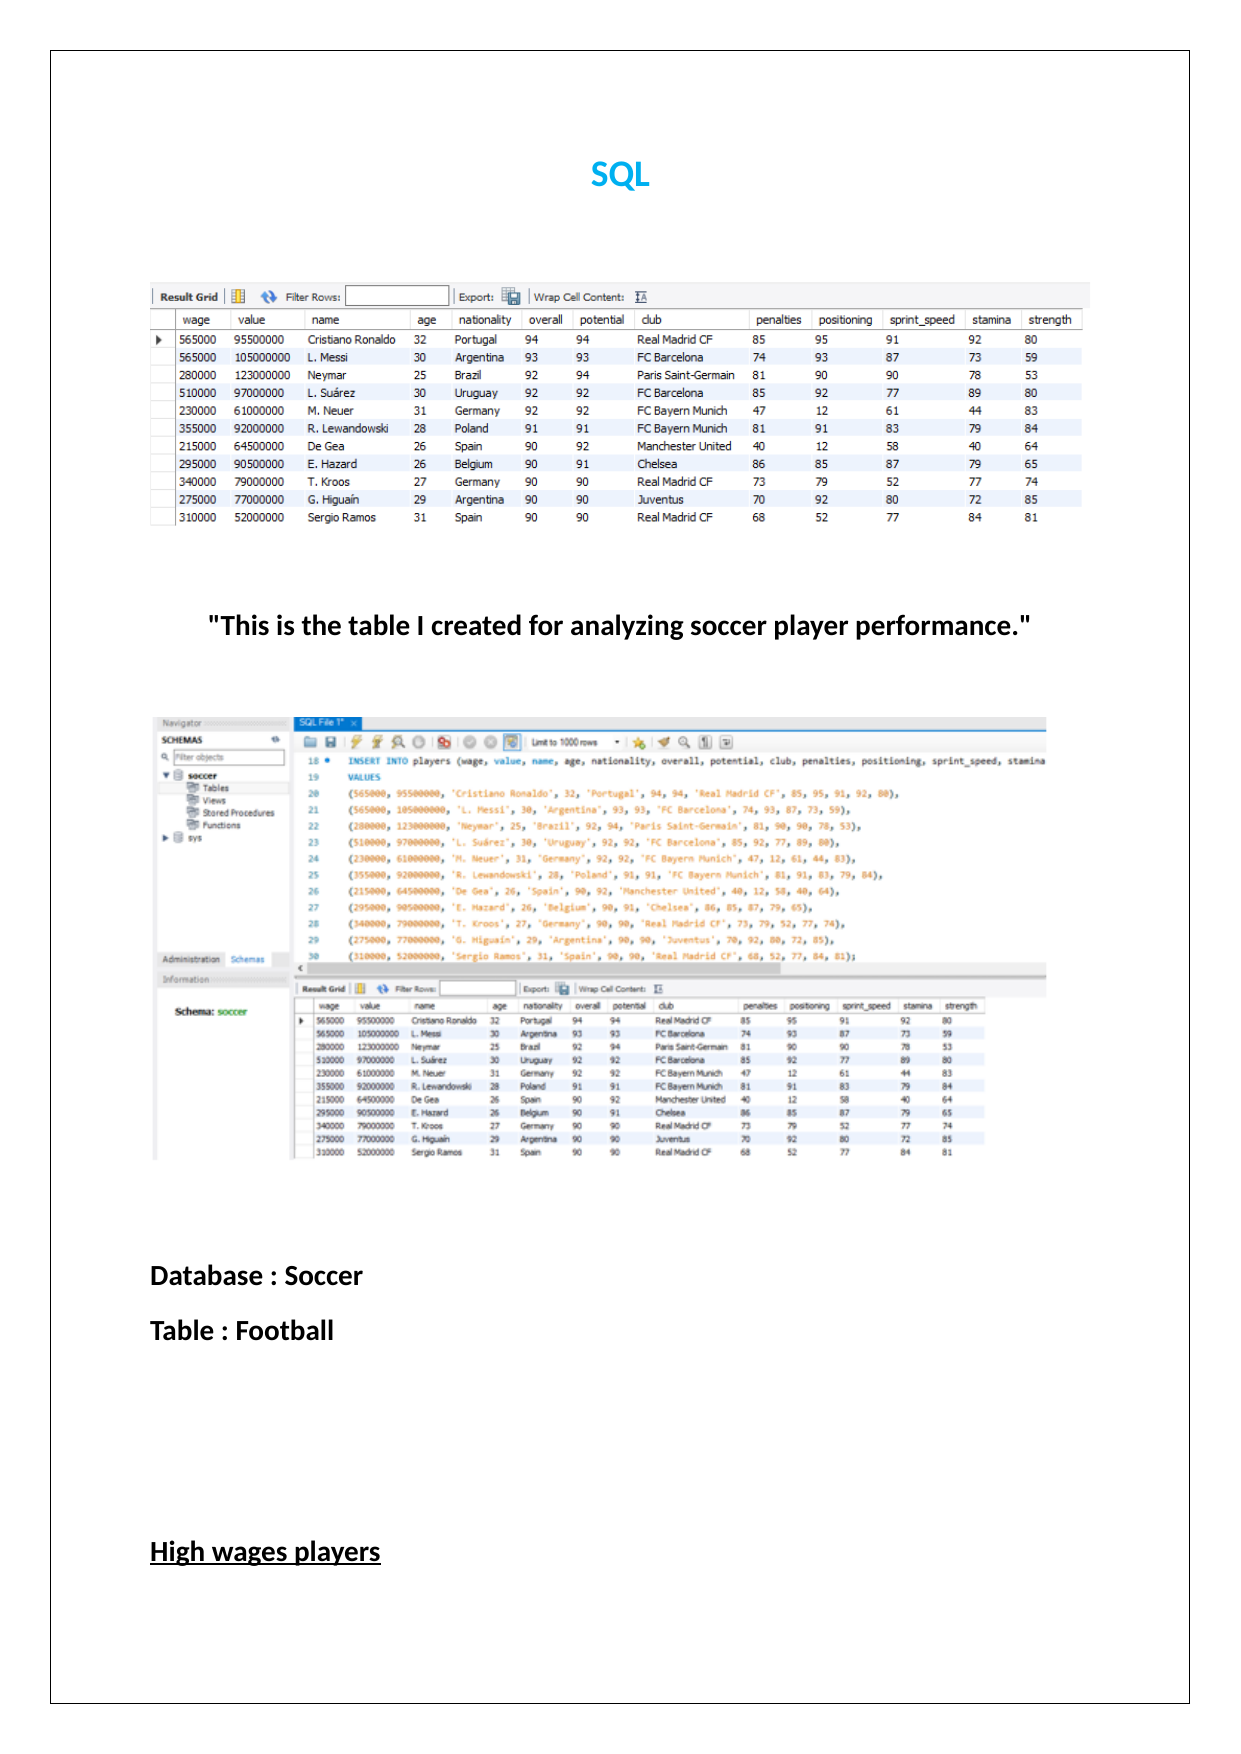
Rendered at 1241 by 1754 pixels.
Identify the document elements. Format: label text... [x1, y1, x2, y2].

text Table : Football [150, 1312, 1090, 1348]
text "This is the table I created for analyzing soccer player performance." [150, 607, 1090, 643]
picture [150, 717, 1091, 1184]
text Database : Soccer [150, 1257, 1090, 1293]
text SQL [150, 150, 1090, 196]
picture [150, 282, 1091, 534]
text High wages players [150, 1533, 1090, 1568]
